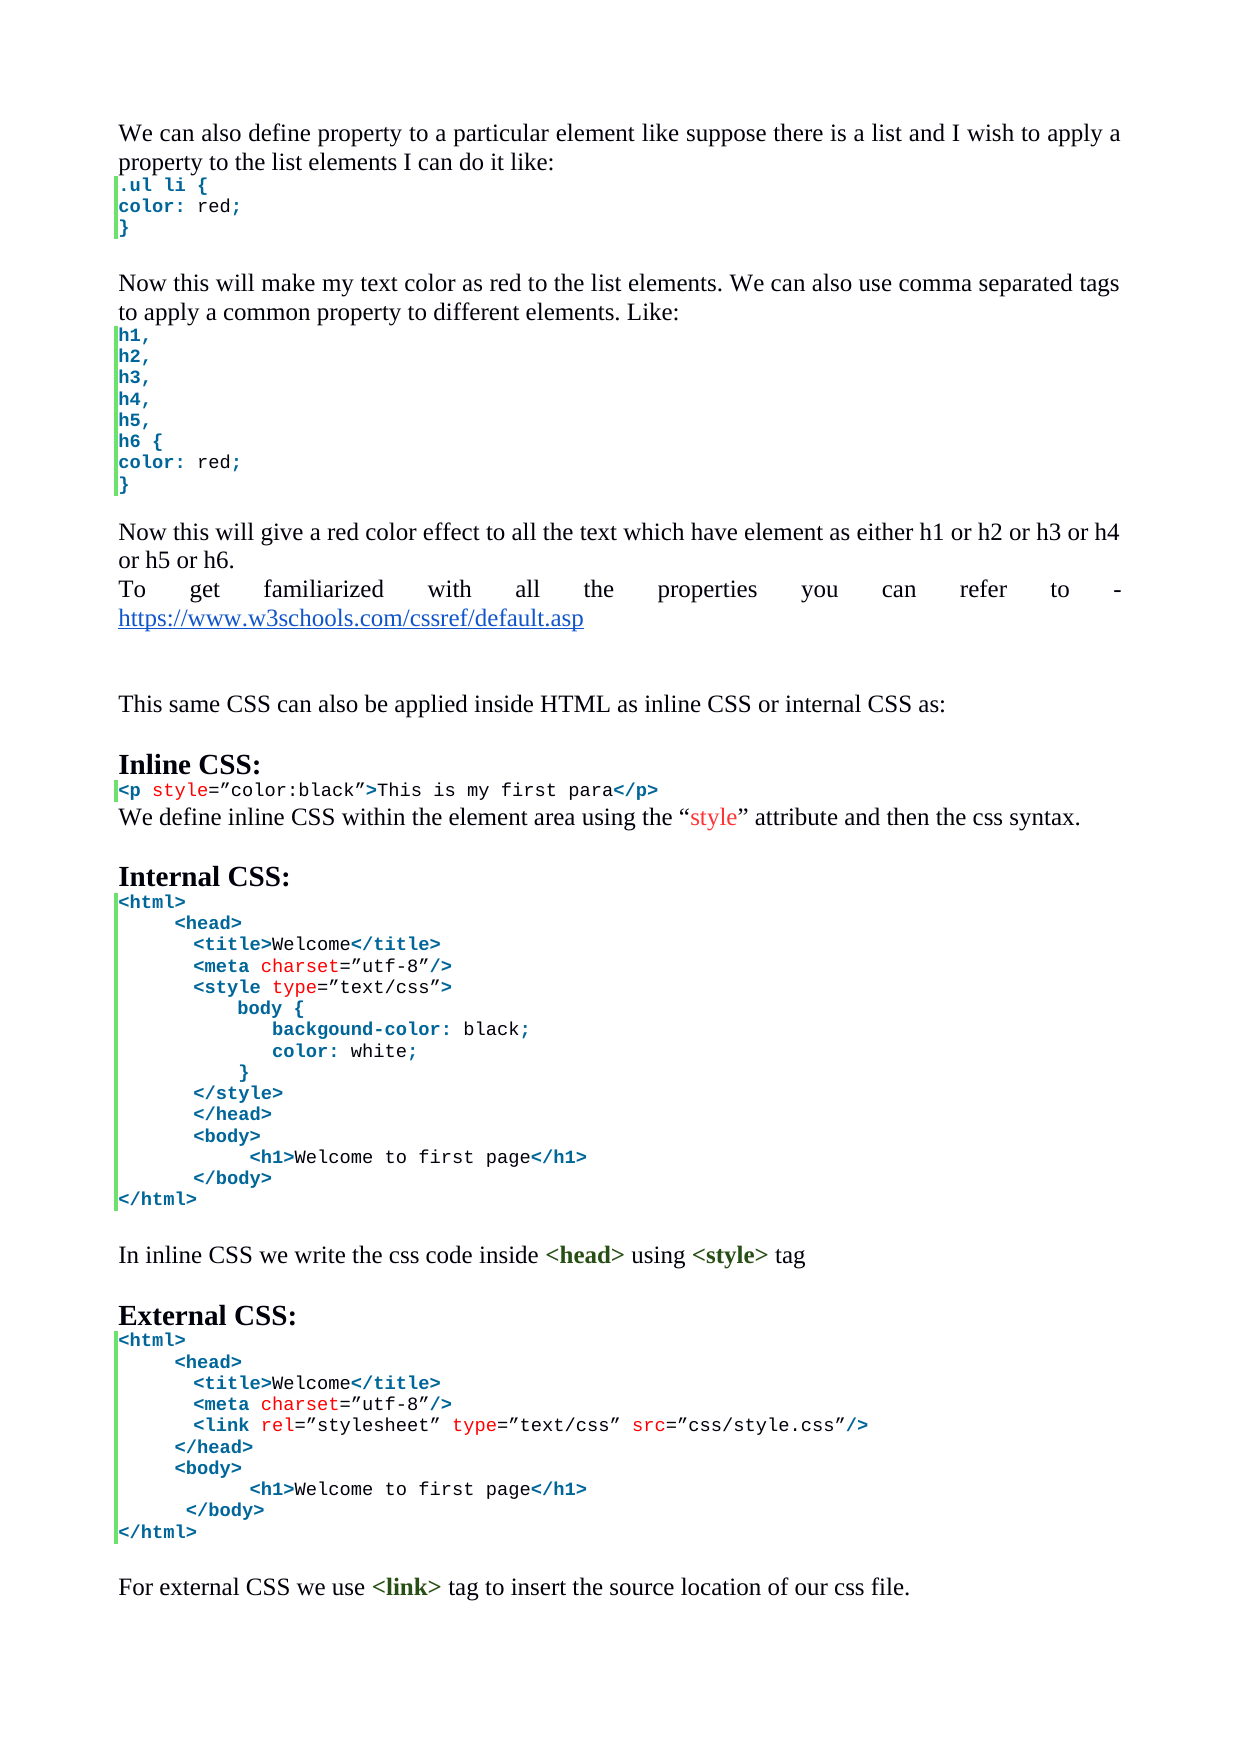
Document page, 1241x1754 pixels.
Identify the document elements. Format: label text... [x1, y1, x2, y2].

text <h1>Welcome to first page</h1> [118, 1148, 1122, 1169]
text <h1>Welcome to first page</h1> [118, 1480, 1122, 1501]
text </html> [118, 1522, 1122, 1544]
text color: white; [118, 1041, 1122, 1063]
text h4, [118, 389, 1122, 411]
text Now this will give a red color effect to all the text which have element as either h1 or h2 or h3 or h4 or h5 or h6. [118, 517, 1122, 574]
text <body> [118, 1459, 1122, 1480]
text We define inline CSS within the element area using the “style” attribute and then the css syntax. [118, 802, 1122, 830]
text h6 { [118, 432, 1122, 453]
text .ul li { [118, 176, 1122, 197]
text In inline CSS we write the css code inside <head> using <style> tag [118, 1240, 1122, 1269]
text h3, [118, 368, 1122, 389]
text color: red; [118, 197, 1122, 218]
text </html> [118, 1190, 1122, 1211]
text To get familiarized with all the properties you can refer to - https://www.w3schools.com/cssref/default.asp [118, 574, 1122, 632]
text <link rel=”stylesheet” type=”text/css” src=”css/style.css”/> [118, 1416, 1122, 1437]
text <title>Welcome</title> [118, 1374, 1122, 1395]
text We can also define property to a particular element like suppose there is a list and I wish to apply a property to the list elements I can do it like: [118, 118, 1122, 176]
text <meta charset=”utf-8”/> [118, 956, 1122, 978]
text } [118, 218, 1122, 239]
text } [118, 1063, 1122, 1084]
text This same CSS can also be applied inside HTML as inline CSS or internal CSS as: [118, 689, 1122, 718]
text Now this will make my text color as red to the list elements. We can also use comma separated tags to apply a common property to different elements. Like: [118, 268, 1122, 326]
text <p style=”color:black”>This is my first para</p> [118, 780, 1122, 802]
text } [118, 474, 1122, 496]
text <meta charset=”utf-8”/> [118, 1395, 1122, 1416]
subtitle External CSS: [118, 1298, 1122, 1331]
text color: red; [118, 453, 1122, 474]
text </style> [118, 1084, 1122, 1105]
text </body> [118, 1501, 1122, 1522]
text h1, [118, 326, 1122, 347]
text For external CSS we use <link> tag to insert the source location of our css file. [118, 1572, 1122, 1601]
text body { [118, 999, 1122, 1020]
subtitle Inline CSS: [118, 747, 1122, 780]
text <title>Welcome</title> [118, 935, 1122, 956]
subtitle Internal CSS: [118, 859, 1122, 893]
text h5, [118, 411, 1122, 432]
text </body> [118, 1169, 1122, 1190]
text backgound-color: black; [118, 1020, 1122, 1041]
text <html> [118, 893, 1122, 914]
text h2, [118, 347, 1122, 368]
text <head> [118, 1352, 1122, 1374]
text </head> [118, 1437, 1122, 1459]
text <body> [118, 1126, 1122, 1148]
text </head> [118, 1105, 1122, 1126]
text <head> [118, 914, 1122, 935]
text <style type=”text/css”> [118, 978, 1122, 999]
text <html> [118, 1331, 1122, 1352]
